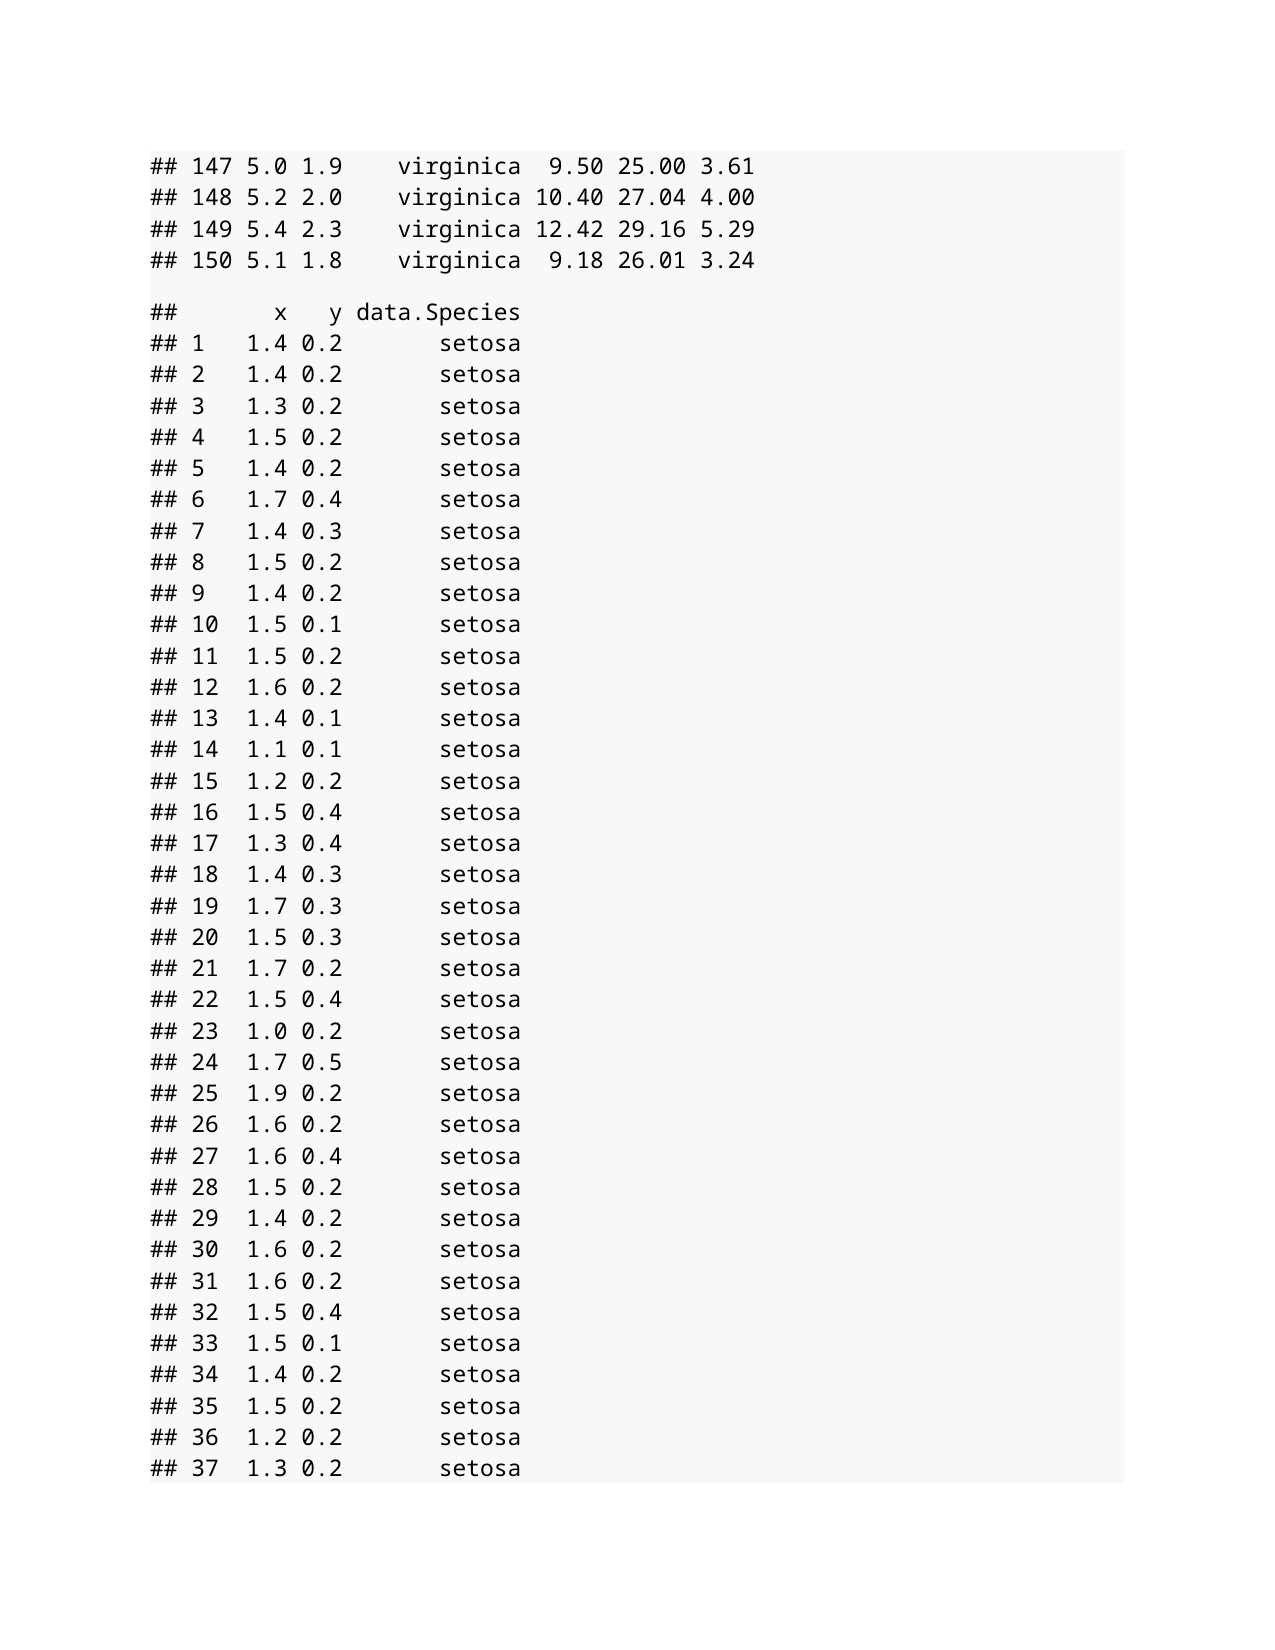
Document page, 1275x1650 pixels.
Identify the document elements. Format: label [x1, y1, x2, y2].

text [150, 150, 1125, 275]
text [150, 296, 1125, 1483]
